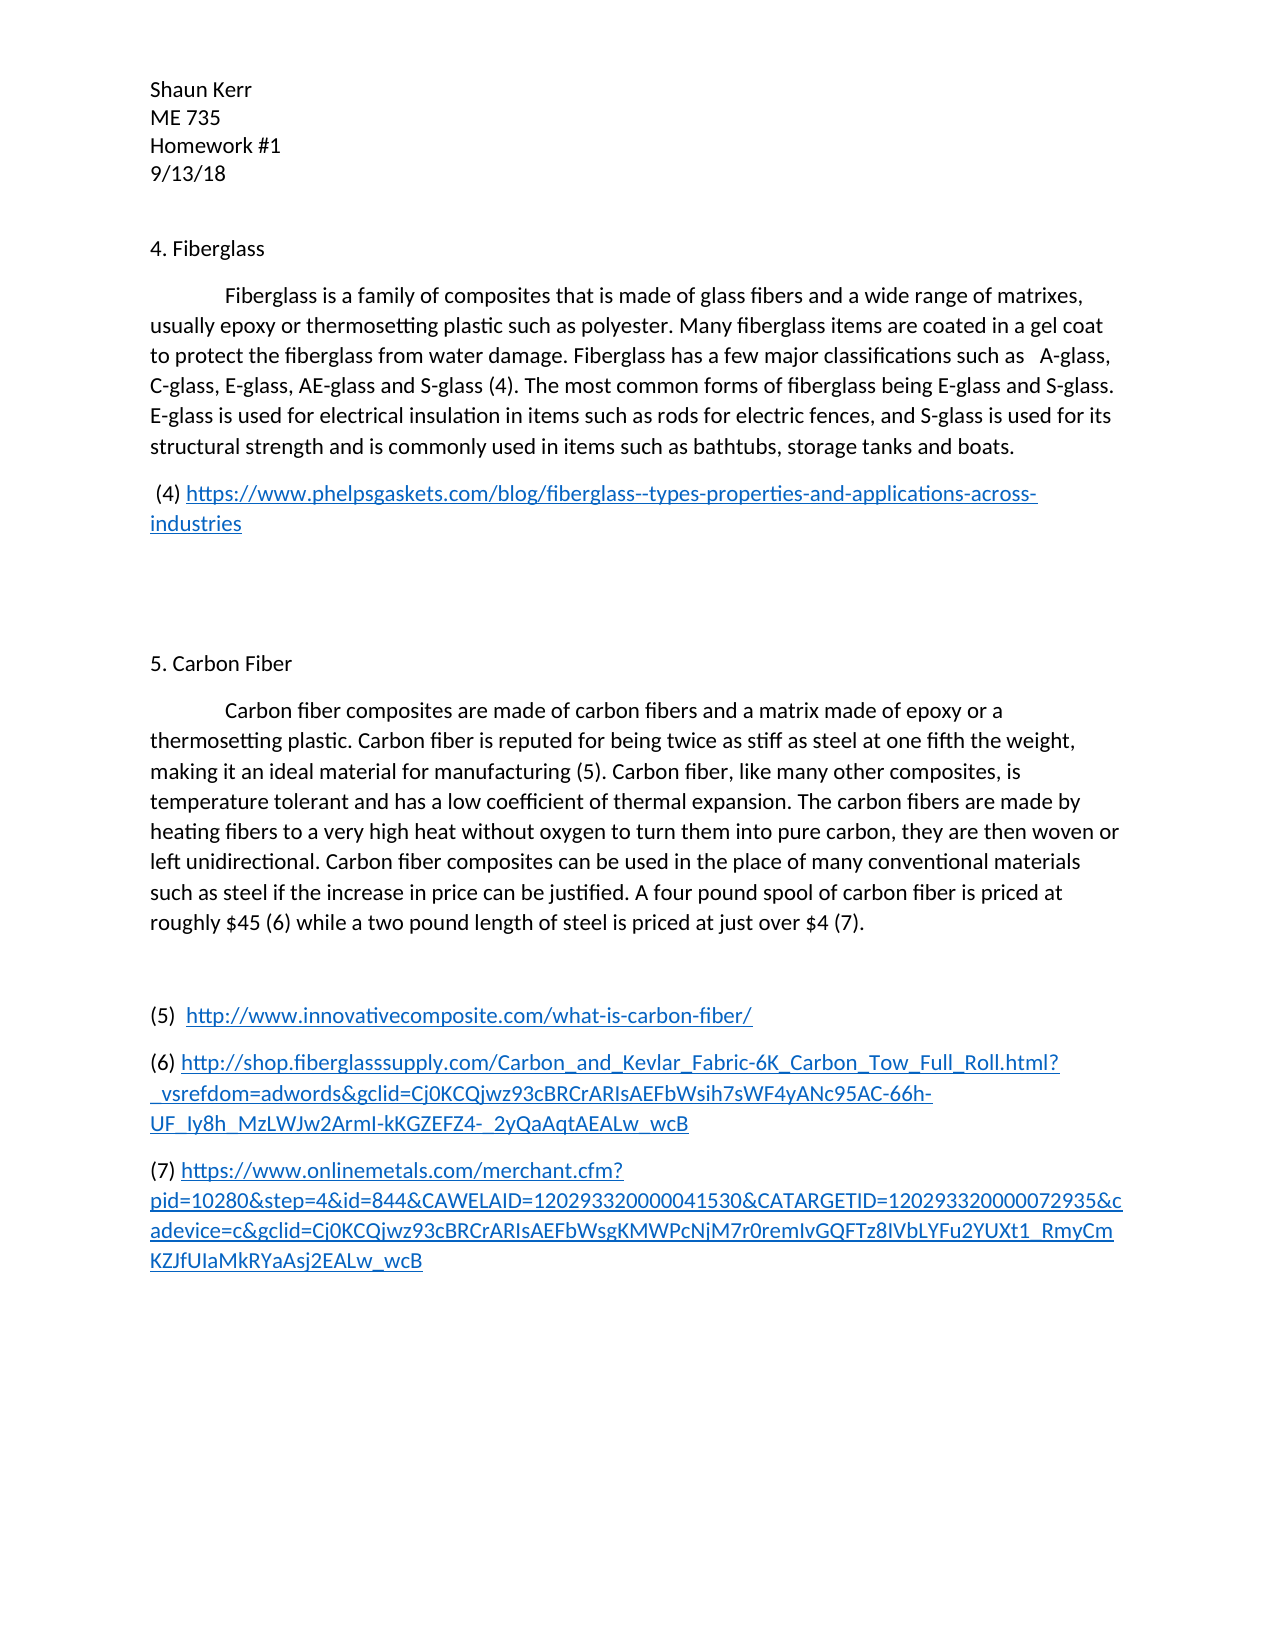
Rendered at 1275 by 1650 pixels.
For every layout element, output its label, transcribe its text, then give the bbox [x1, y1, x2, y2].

text (7) https://www.onlinemetals.com/merchant.cfm?pid=10280&step=4&id=844&CAWELAID=120293320000041530&CATARGETID=120293320000072935&cadevice=c&gclid=Cj0KCQjwz93cBRCrARIsAEFbWsgKMWPcNjM7r0remIvGQFTz8IVbLYFu2YUXt1_RmyCmKZJfUIaMkRYaAsj2EALw_wcB [150, 1156, 1125, 1274]
text Fiberglass is a family of composites that is made of glass fibers and a wide range of matrixes, usually epoxy or thermosetting plastic such as polyester. Many fiberglass items are coated in a gel coat to protect the fiberglass from water damage. Fiberglass has a few major classifications such as A-glass, C-glass, E-glass, AE-glass and S-glass (4). The most common forms of fiberglass being E-glass and S-glass. E-glass is used for electrical insulation in items such as rods for electric fences, and S-glass is used for its structural strength and is commonly used in items such as bathtubs, storage tanks and boats. [150, 281, 1125, 460]
text (6) http://shop.fiberglasssupply.com/Carbon_and_Kevlar_Fabric-6K_Carbon_Tow_Full_Roll.html?_vsrefdom=adwords&gclid=Cj0KCQjwz93cBRCrARIsAEFbWsih7sWF4yANc95AC-66h-UF_Iy8h_MzLWJw2ArmI-kKGZEFZ4-_2yQaAqtAEALw_wcB [150, 1048, 1125, 1137]
text (5) http://www.innovativecomposite.com/what-is-carbon-fiber/ [150, 1002, 1125, 1030]
text Carbon fiber composites are made of carbon fibers and a matrix made of epoxy or a thermosetting plastic. Carbon fiber is reputed for being twice as stiff as steel at one fifth the weight, making it an ideal material for manufacturing (5). Carbon fiber, like many other composites, is temperature tolerant and has a low coefficient of thermal expansion. The carbon fibers are made by heating fibers to a very high heat without oxygen to turn them into pure carbon, they are then woven or left unidirectional. Carbon fiber composites can be used in the place of many conventional materials such as steel if the increase in price can be justified. A four pound spool of carbon fiber is priced at roughly $45 (6) while a two pound length of steel is priced at just over $4 (7). [150, 696, 1125, 936]
text 4. Fiberglass [150, 234, 1125, 262]
text (4) https://www.phelpsgaskets.com/blog/fiberglass--types-properties-and-applications-across-industries [150, 479, 1125, 537]
text 5. Carbon Fiber [150, 649, 1125, 678]
